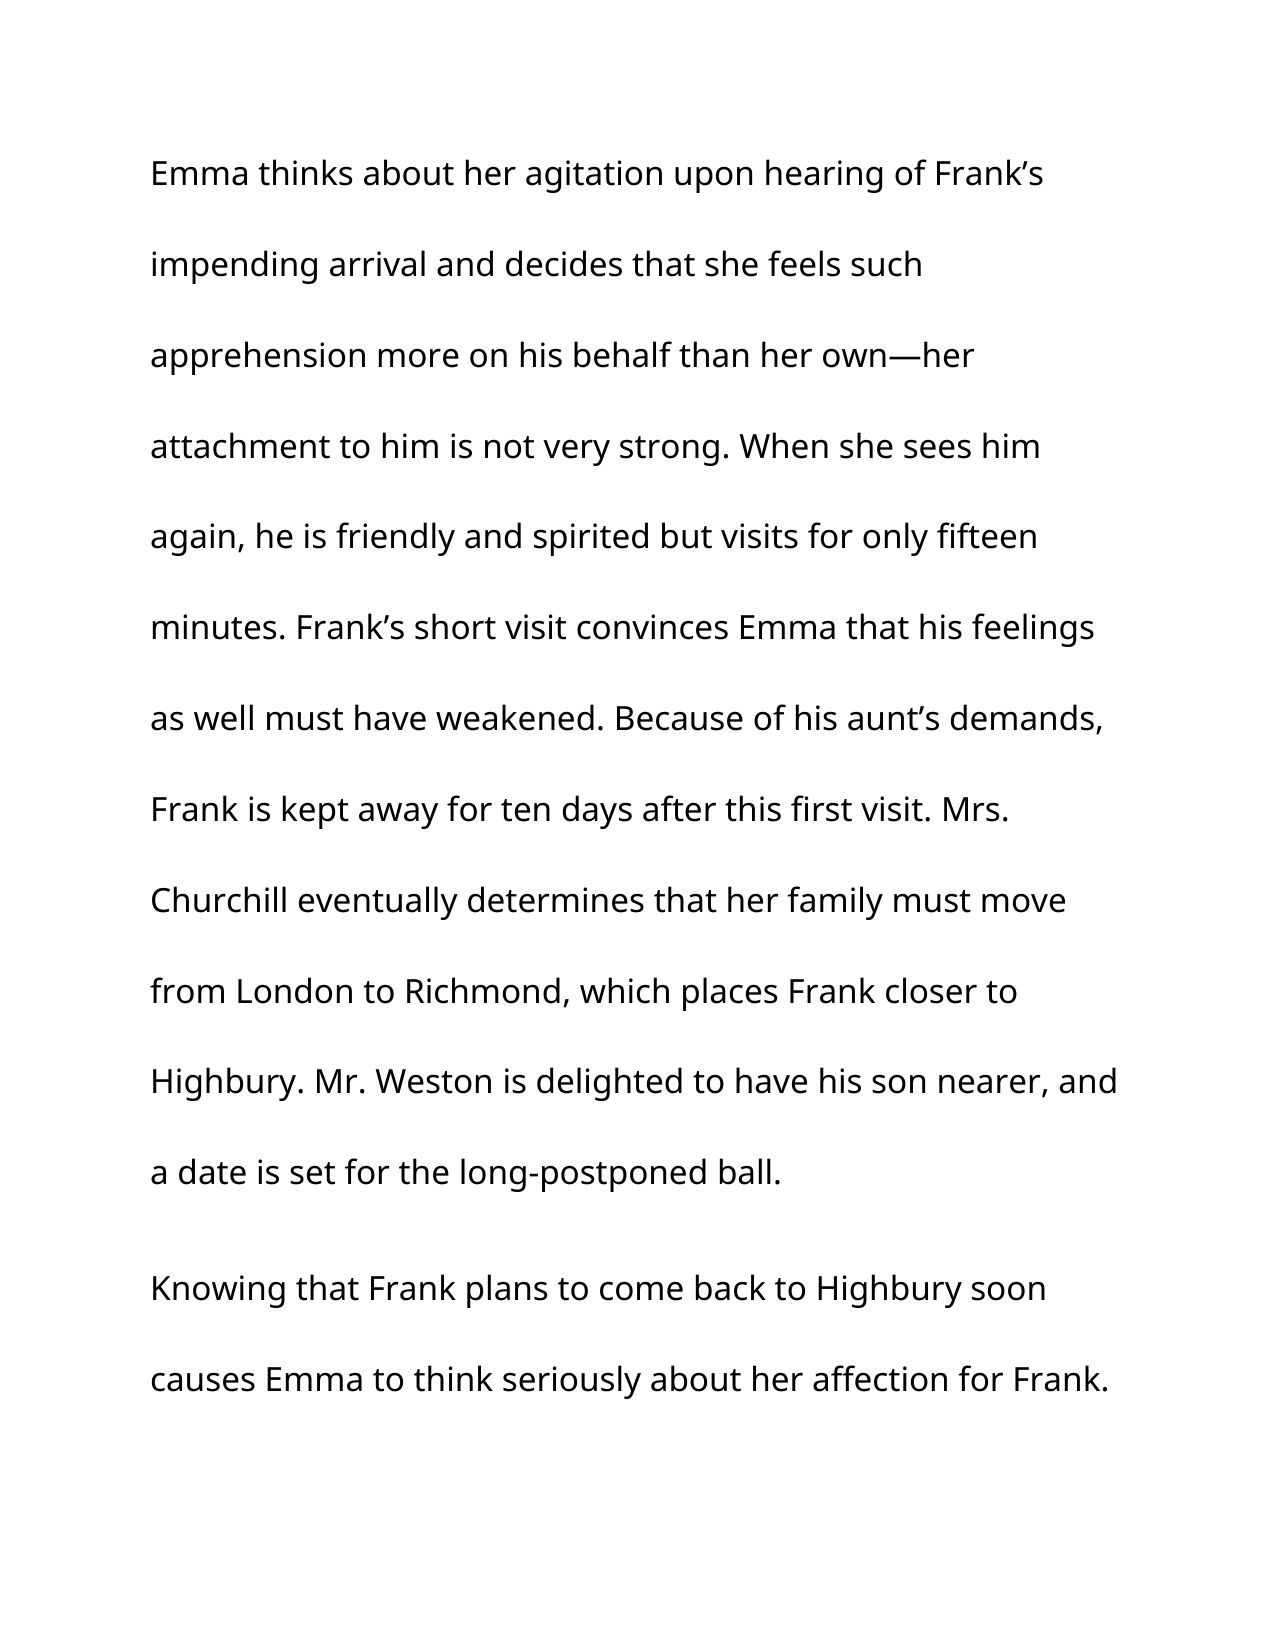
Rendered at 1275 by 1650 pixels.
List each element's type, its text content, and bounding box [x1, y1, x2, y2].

text Knowing that Frank plans to come back to Highbury soon causes Emma to think seriously about her affection for Frank. [150, 1265, 1125, 1401]
text Emma thinks about her agitation upon hearing of Frank’s impending arrival and decides that she feels such apprehension more on his behalf than her own—her attachment to him is not very strong. When she sees him again, he is friendly and spirited but visits for only fifteen minutes. Frank’s short visit convinces Emma that his feelings as well must have weakened. Because of his aunt’s demands, Frank is kept away for ten days after this first visit. Mrs. Churchill eventually determines that her family must move from London to Richmond, which places Frank closer to Highbury. Mr. Weston is delighted to have his son nearer, and a date is set for the long-postponed ball. [150, 150, 1125, 1194]
